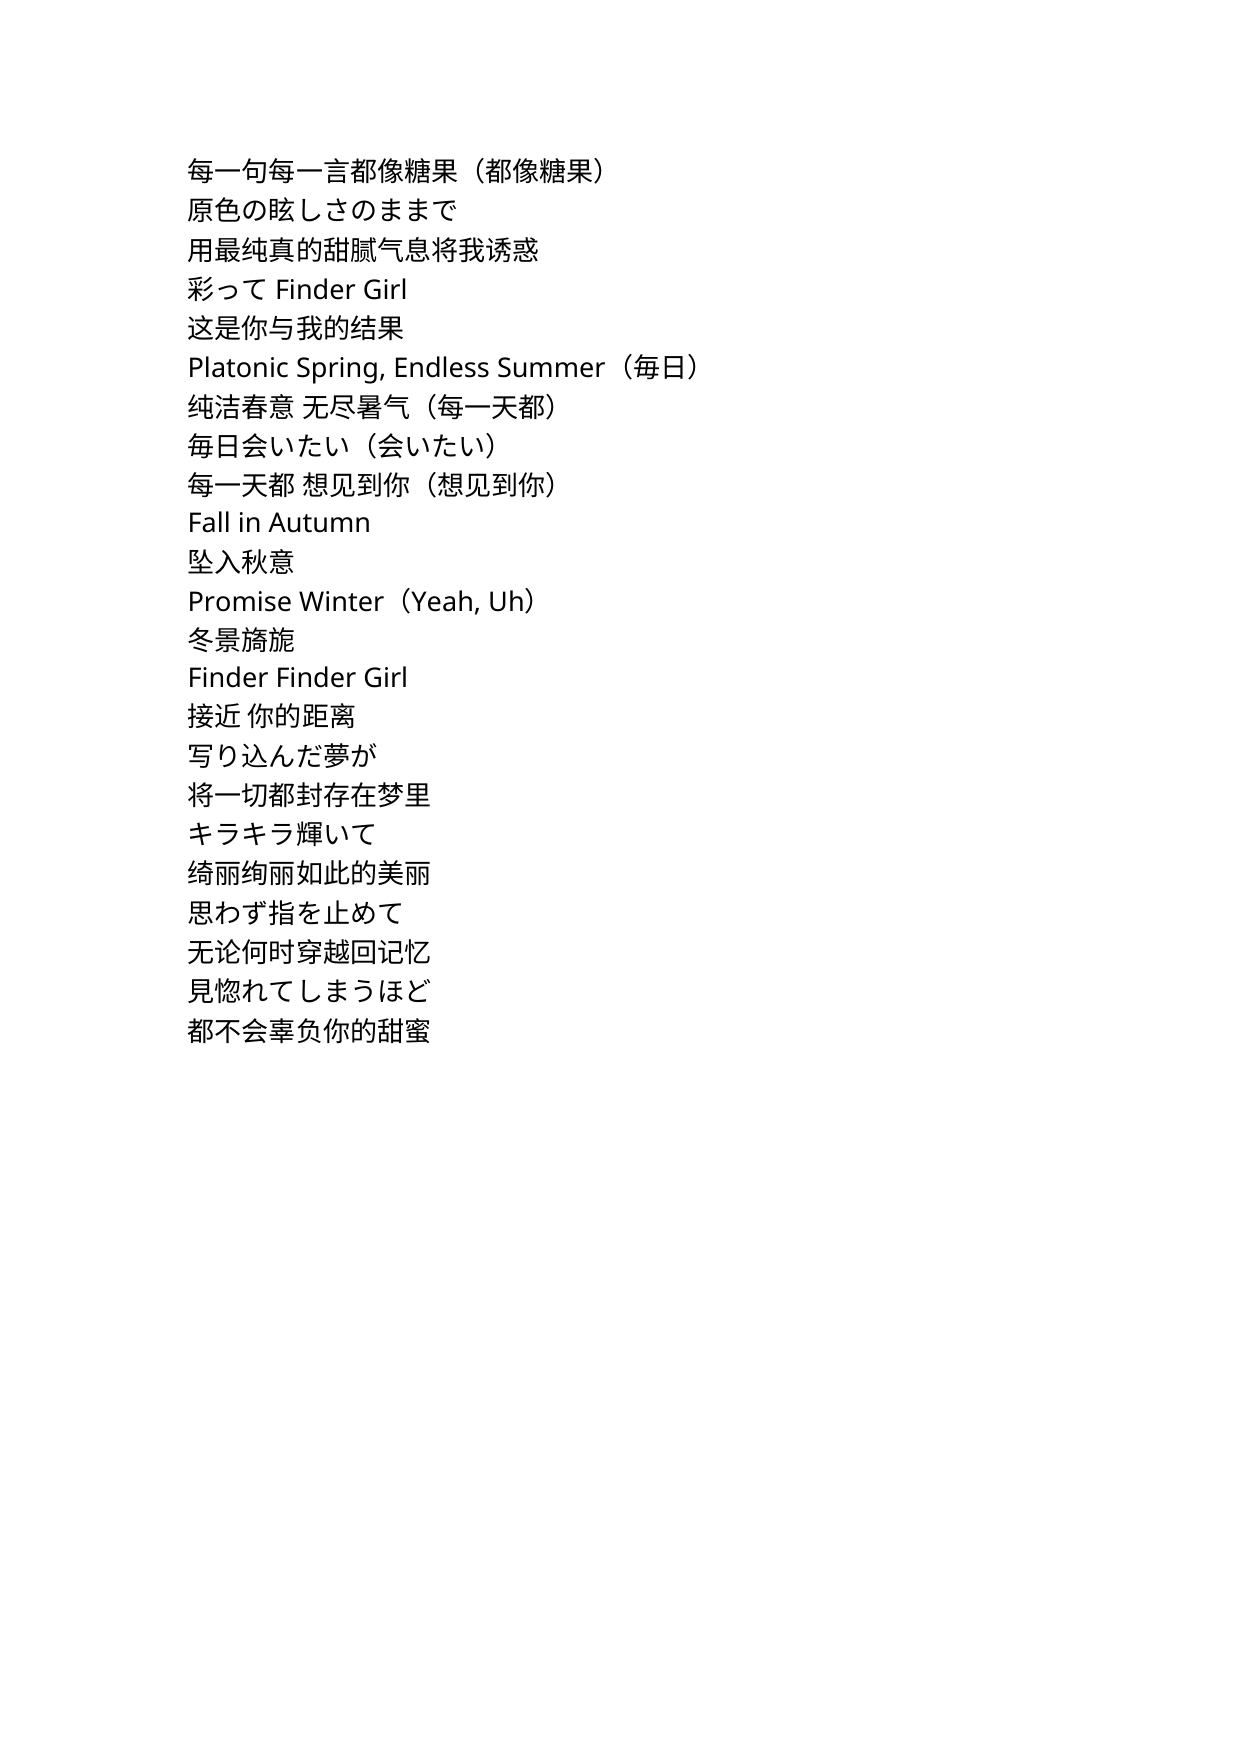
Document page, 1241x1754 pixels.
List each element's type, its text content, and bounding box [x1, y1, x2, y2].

text キラキラ輝いて [187, 813, 1053, 852]
text 无论何时穿越回记忆 [187, 931, 1053, 970]
text Promise Winter（Yeah, Uh） [187, 580, 1053, 619]
text 見惚れてしまうほど [187, 970, 1053, 1009]
text 纯洁春意 无尽暑气（每一天都） [187, 386, 1053, 425]
text 每一句每一言都像糖果（都像糖果） [187, 150, 1053, 189]
text Platonic Spring, Endless Summer（毎日） [187, 346, 1053, 386]
text 将一切都封存在梦里 [187, 774, 1053, 813]
text 每一天都 想见到你（想见到你） [187, 464, 1053, 504]
text 都不会辜负你的甜蜜 [187, 1009, 1053, 1049]
text 坠入秋意 [187, 541, 1053, 580]
text 毎日会いたい（会いたい） [187, 425, 1053, 464]
text 用最纯真的甜腻气息将我诱惑 [187, 228, 1053, 268]
text 冬景旖旎 [187, 619, 1053, 658]
text 接近 你的距离 [187, 695, 1053, 734]
text Fall in Autumn [187, 504, 1053, 541]
text 绮丽绚丽如此的美丽 [187, 852, 1053, 892]
text 写り込んだ夢が [187, 734, 1053, 774]
text Finder Finder Girl [187, 658, 1053, 695]
text 思わず指を止めて [187, 892, 1053, 931]
text 原色の眩しさのままで [187, 189, 1053, 228]
text 这是你与我的结果 [187, 307, 1053, 346]
text 彩って Finder Girl [187, 268, 1053, 307]
